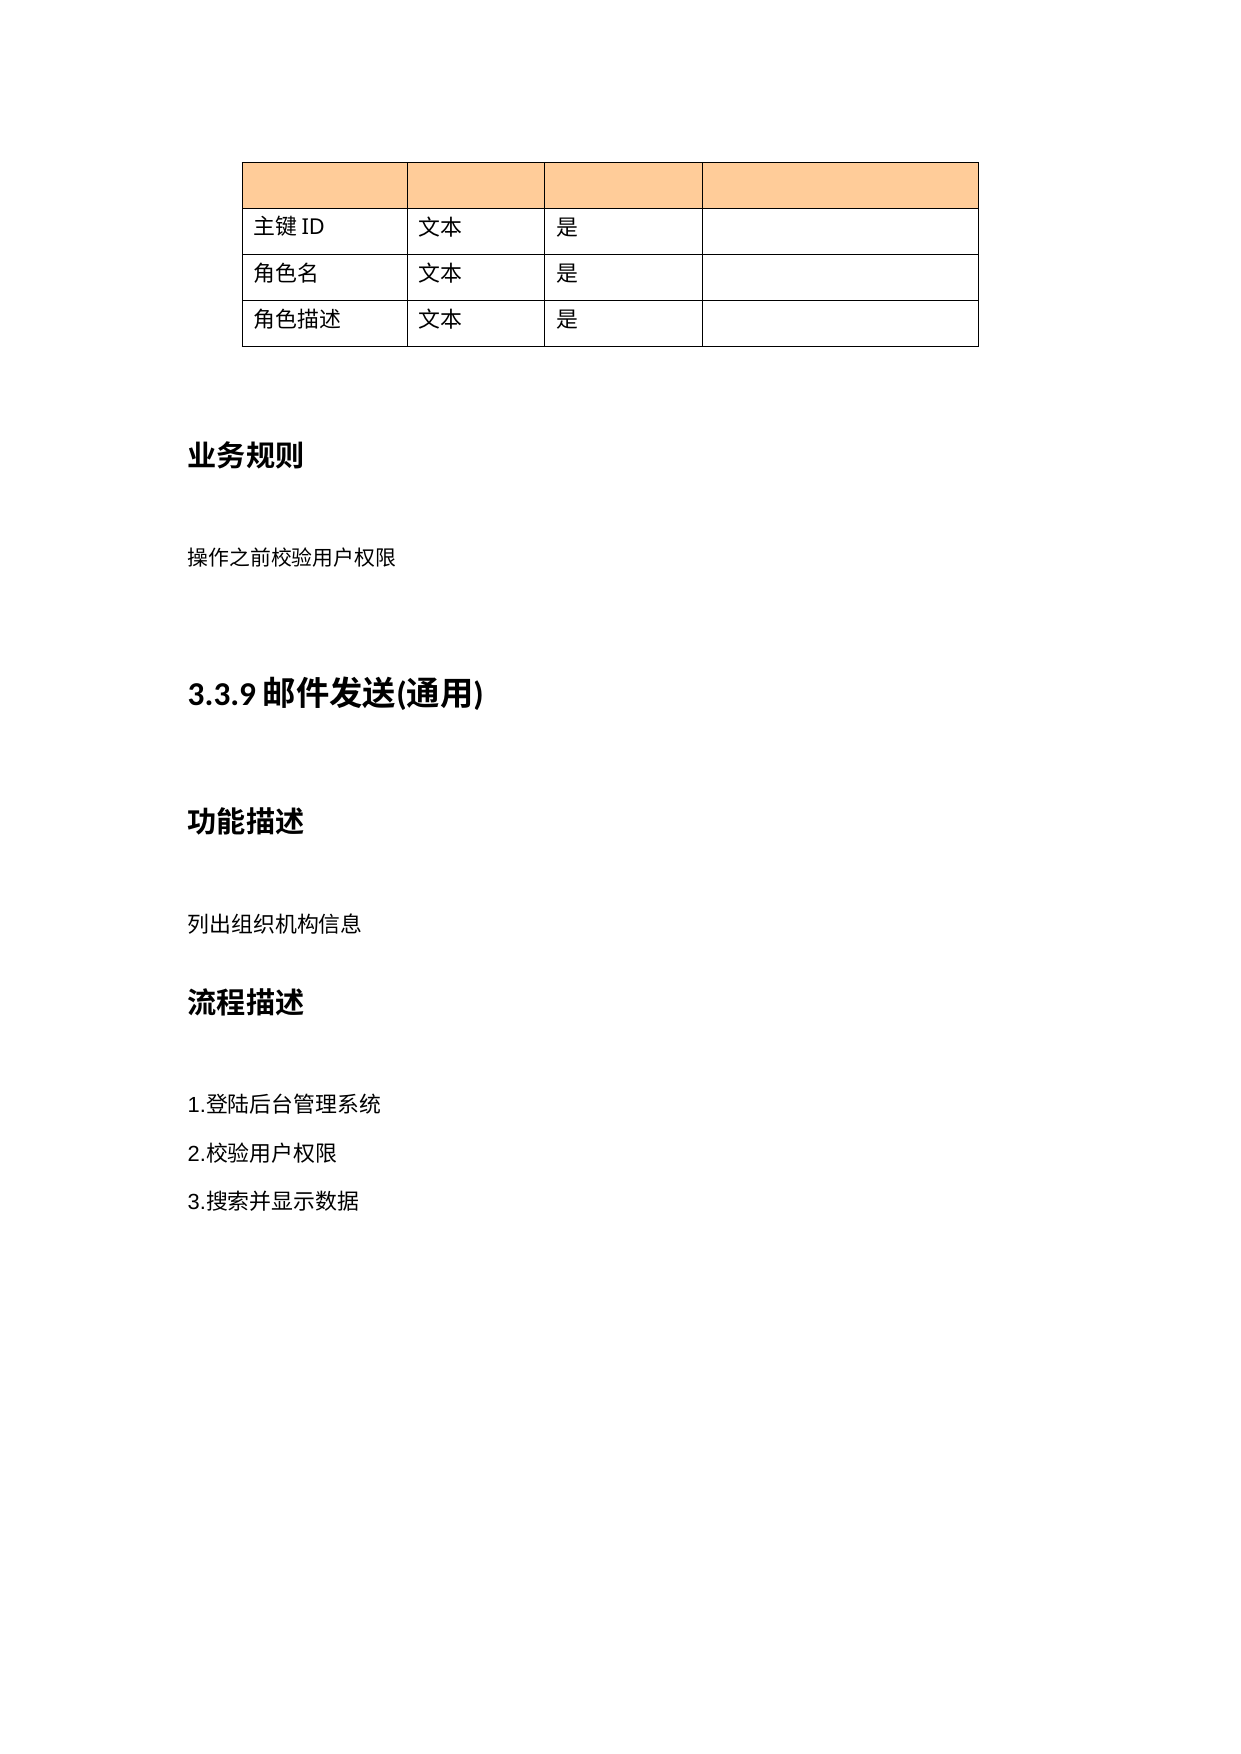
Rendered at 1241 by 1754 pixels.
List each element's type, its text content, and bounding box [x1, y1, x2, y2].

table_cell 主键ID [243, 209, 407, 254]
table_cell 是 [545, 255, 702, 300]
table_cell 是 [545, 301, 702, 346]
table_cell [703, 301, 978, 346]
text 操作之前校验用户权限 [187, 540, 1053, 572]
table_header 类型 [408, 163, 544, 208]
text 2.校验用户权限 [187, 1135, 1053, 1168]
table_header 名称 [243, 163, 407, 208]
table_cell 文本 [408, 209, 544, 254]
text 1.登陆后台管理系统 [187, 1087, 1053, 1119]
table_header 是否必输 [545, 163, 702, 208]
text 列出组织机构信息 [187, 907, 1053, 939]
subtitle 功能描述 [187, 788, 1053, 853]
table_cell 文本 [408, 255, 544, 300]
table_cell 文本 [408, 301, 544, 346]
table_cell 角色描述 [243, 301, 407, 346]
table_header 备注 [703, 163, 978, 208]
subtitle 流程描述 [187, 968, 1053, 1033]
subtitle 3.3.9邮件发送(通用) [187, 659, 1053, 724]
table_cell [703, 255, 978, 300]
table_cell 角色名 [243, 255, 407, 300]
subtitle 业务规则 [187, 421, 1053, 486]
table_cell 是 [545, 209, 702, 254]
table_cell [703, 209, 978, 254]
text 3.搜索并显示数据 [187, 1184, 1053, 1216]
